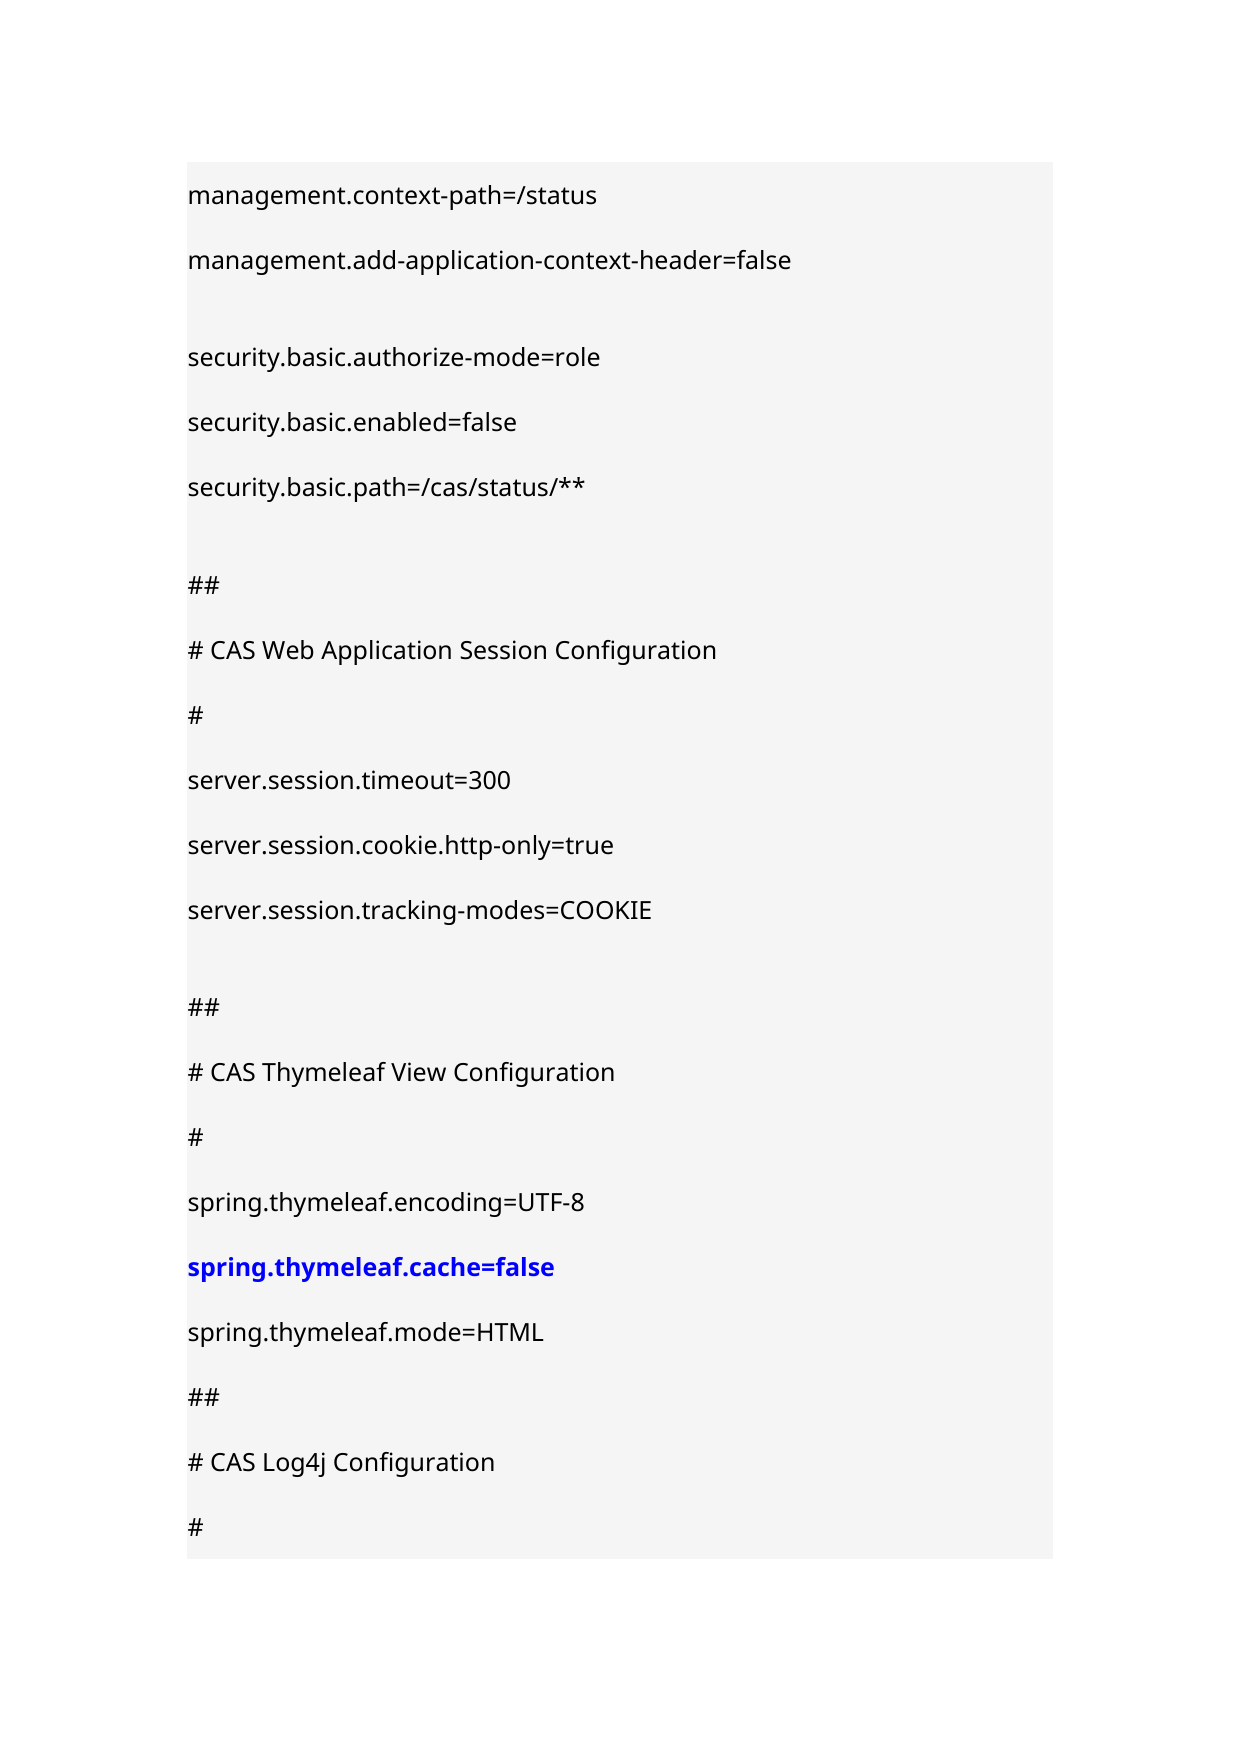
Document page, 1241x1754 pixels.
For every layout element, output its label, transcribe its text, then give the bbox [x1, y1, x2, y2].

text ## [187, 552, 1053, 617]
text spring.thymeleaf.cache=false [187, 1234, 1053, 1299]
text server.session.tracking-modes=COOKIE [187, 877, 1053, 942]
text security.basic.path=/cas/status/** [187, 454, 1053, 519]
text # [187, 1104, 1053, 1169]
text # CAS Web Application Session Configuration [187, 617, 1053, 682]
text spring.thymeleaf.mode=HTML [187, 1299, 1053, 1364]
text # [187, 1494, 1053, 1559]
text # CAS Thymeleaf View Configuration [187, 1039, 1053, 1104]
text # CAS Log4j Configuration [187, 1429, 1053, 1494]
text security.basic.authorize-mode=role [187, 324, 1053, 389]
text ## [187, 974, 1053, 1039]
text # [187, 682, 1053, 747]
text spring.thymeleaf.encoding=UTF-8 [187, 1169, 1053, 1234]
text server.session.timeout=300 [187, 747, 1053, 812]
text management.add-application-context-header=false [187, 227, 1053, 292]
text server.session.cookie.http-only=true [187, 812, 1053, 877]
text security.basic.enabled=false [187, 389, 1053, 454]
text ## [187, 1364, 1053, 1429]
text management.context-path=/status [187, 162, 1053, 227]
